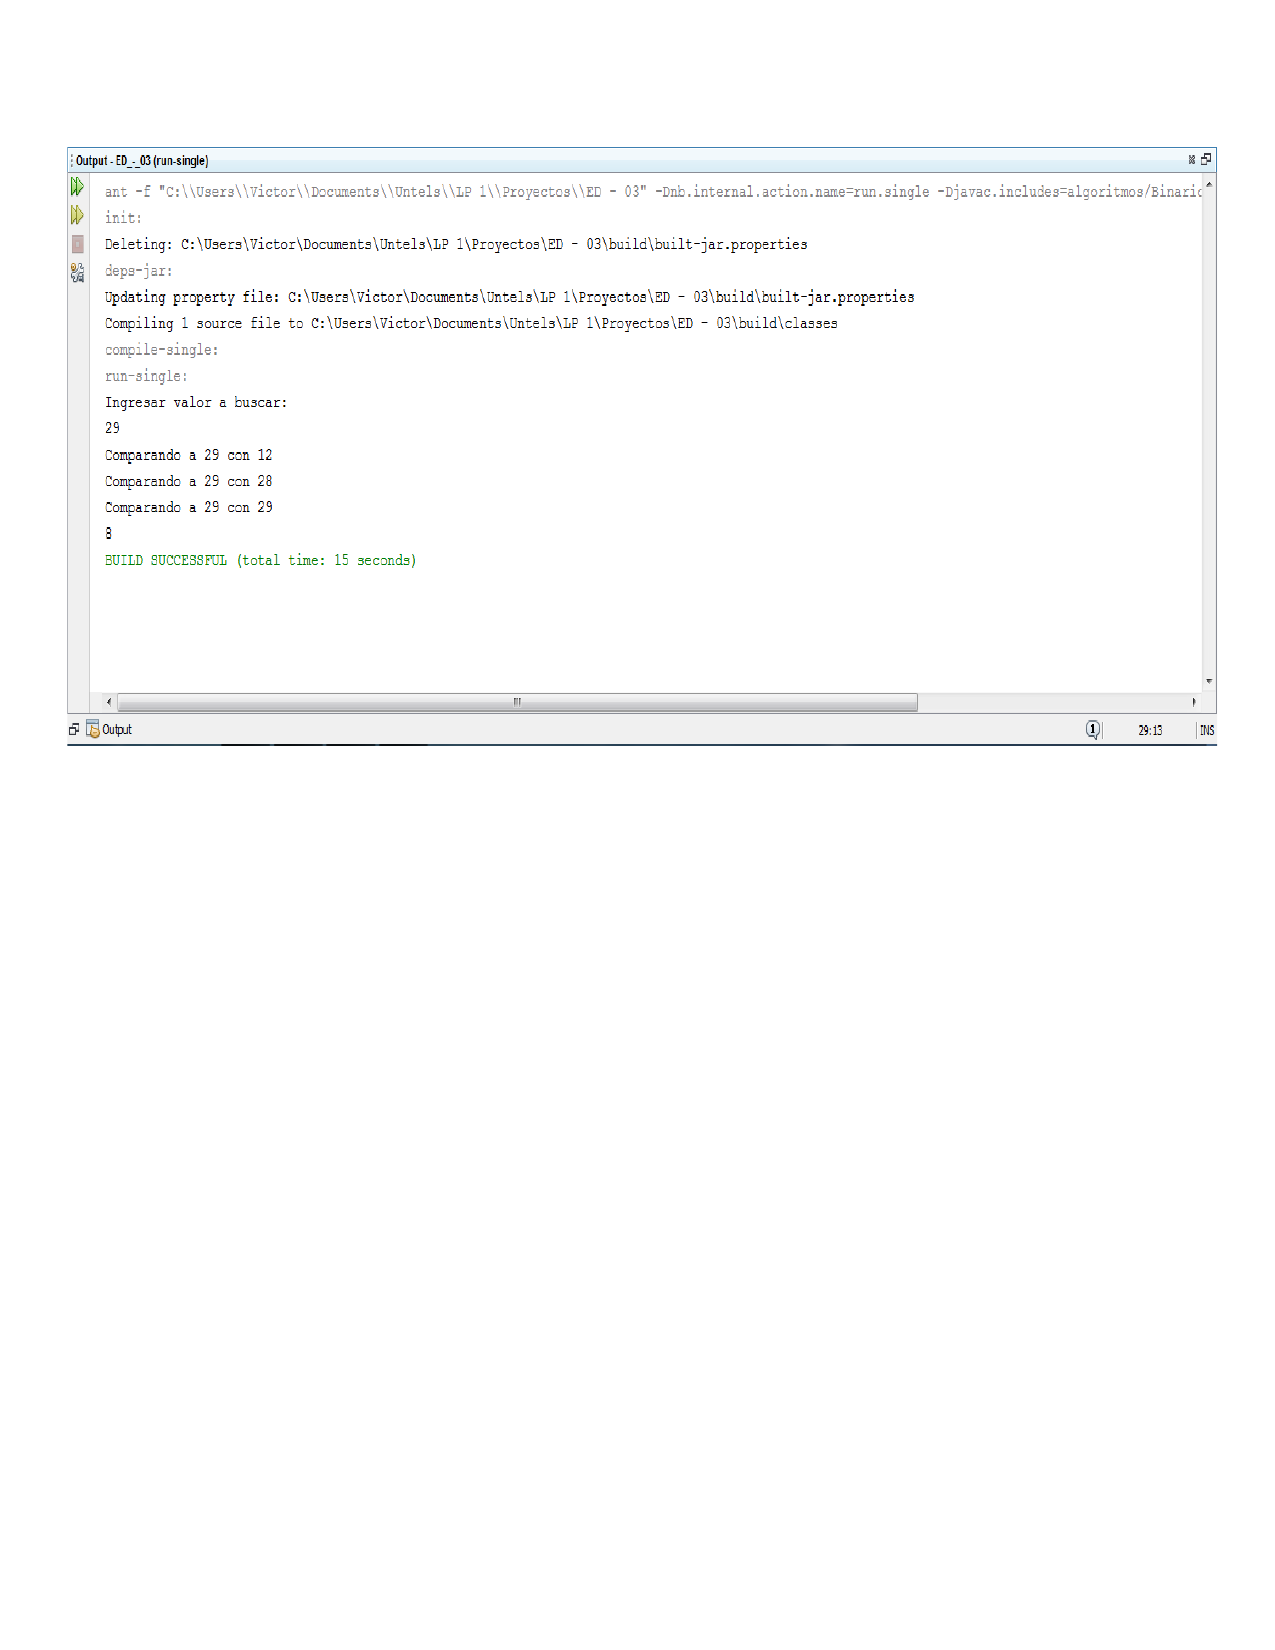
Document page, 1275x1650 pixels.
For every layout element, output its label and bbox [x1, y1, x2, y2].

picture [67, 147, 1218, 746]
